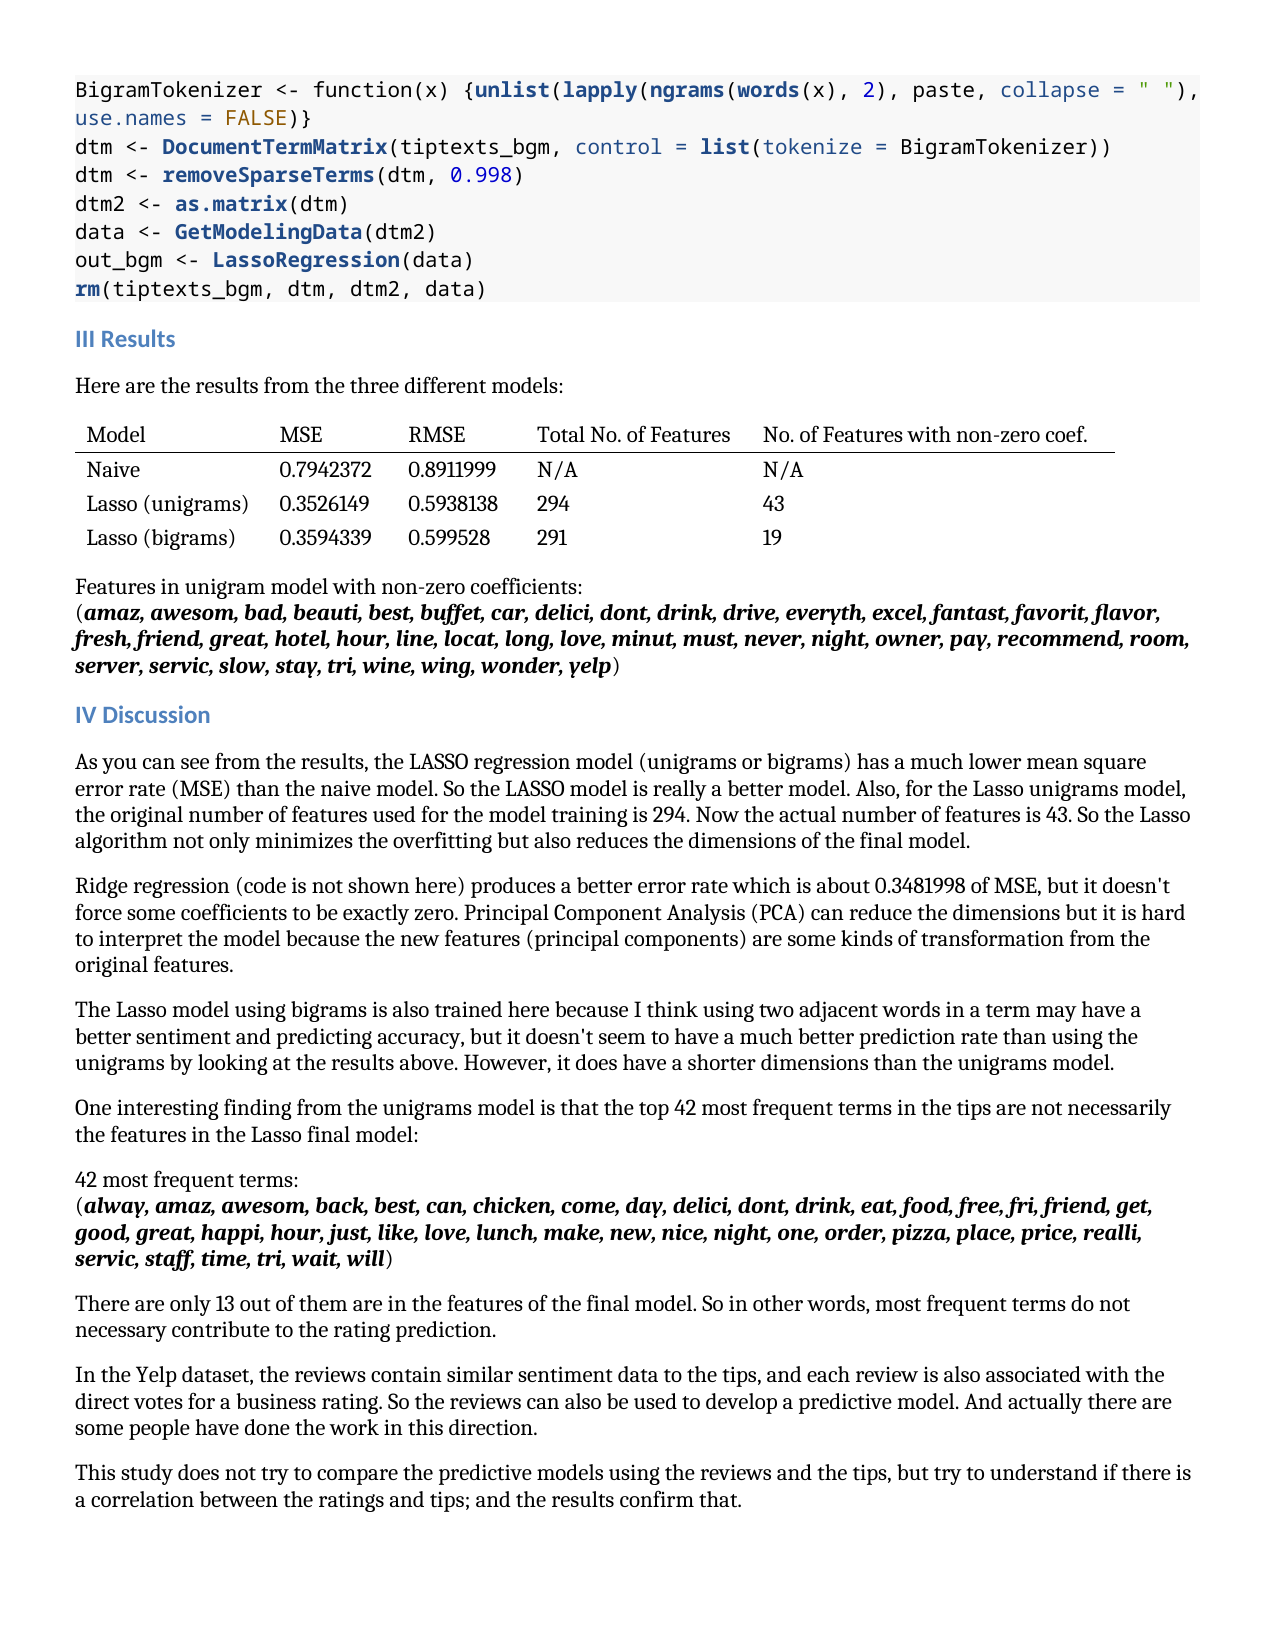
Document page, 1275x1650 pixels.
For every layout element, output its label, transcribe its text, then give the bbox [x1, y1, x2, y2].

text As you can see from the results, the LASSO regression model (unigrams or bigrams) has a much lower mean square error rate (MSE) than the naive model. So the LASSO model is really a better model. Also, for the Lasso unigrams model, the original number of features used for the model training is 294. Now the actual number of features is 43. So the Lasso algorithm not only minimizes the overfitting but also reduces the dimensions of the final model. [75, 749, 1200, 854]
table_cell 0.5938138 [397, 487, 526, 521]
table_cell 0.7942372 [268, 453, 397, 487]
text The Lasso model using bigrams is also trained here because I think using two adjacent words in a term may have a better sentiment and predicting accuracy, but it doesn't seem to have a much better prediction rate than using the unigrams by looking at the results above. However, it does have a shorter dimensions than the unigrams model. [75, 997, 1200, 1076]
table_cell 0.3594339 [268, 521, 397, 555]
table_cell 0.599528 [397, 521, 526, 555]
table_cell Lasso (unigrams) [75, 487, 268, 521]
text Here are the results from the three different models: [75, 373, 1200, 399]
table_cell Naive [75, 453, 268, 487]
table_header RMSE [397, 418, 526, 452]
table_cell 19 [751, 521, 1114, 555]
subtitle III Results [75, 323, 1200, 354]
table_cell 0.3526149 [268, 487, 397, 521]
subtitle IV Discussion [75, 700, 1200, 730]
table_cell 0.8911999 [397, 453, 526, 487]
text 42 most frequent terms: (alway, amaz, awesom, back, best, can, chicken, come, day, delici, dont, drink, eat, food, free, fri, friend, get, good, great, happi, hour, just, like, love, lunch, make, new, nice, night, one, order, pizza, place, price, realli, servic, staff, time, tri, wait, will) [75, 1167, 1200, 1272]
table_header Model [75, 418, 268, 452]
table_cell 291 [526, 521, 751, 555]
table_header No. of Features with non-zero coef. [751, 418, 1114, 452]
text This study does not try to compare the predictive models using the reviews and the tips, but try to understand if there is a correlation between the ratings and tips; and the results confirm that. [75, 1460, 1200, 1513]
text Features in unigram model with non-zero coefficients: (amaz, awesom, bad, beauti, best, buffet, car, delici, dont, drink, drive, everyth, excel, fantast, favorit, flavor, fresh, friend, great, hotel, hour, line, locat, long, love, minut, must, never, night, owner, pay, recommend, room, server, servic, slow, stay, tri, wine, wing, wonder, yelp) [75, 573, 1200, 679]
table_header Total No. of Features [526, 418, 751, 452]
table_cell 294 [526, 487, 751, 521]
table_header MSE [268, 418, 397, 452]
text Ridge regression (code is not shown here) produces a better error rate which is about 0.3481998 of MSE, but it doesn't force some coefficients to be exactly zero. Principal Component Analysis (PCA) can reduce the dimensions but it is hard to interpret the model because the new features (principal components) are some kinds of transformation from the original features. [75, 873, 1200, 978]
text In the Yelp dataset, the reviews contain similar sentiment data to the tips, and each review is also associated with the direct votes for a business rating. So the reviews can also be used to develop a predictive model. And actually there are some people have done the work in this direction. [75, 1362, 1200, 1441]
text One interesting finding from the unigrams model is that the top 42 most frequent terms in the tips are not necessarily the features in the Lasso final model: [75, 1095, 1200, 1148]
table_cell 43 [751, 487, 1114, 521]
table_cell N/A [526, 453, 751, 487]
table_cell Lasso (bigrams) [75, 521, 268, 555]
table_cell N/A [751, 453, 1114, 487]
text There are only 13 out of them are in the features of the final model. So in other words, most frequent terms do not necessary contribute to the rating prediction. [75, 1291, 1200, 1343]
